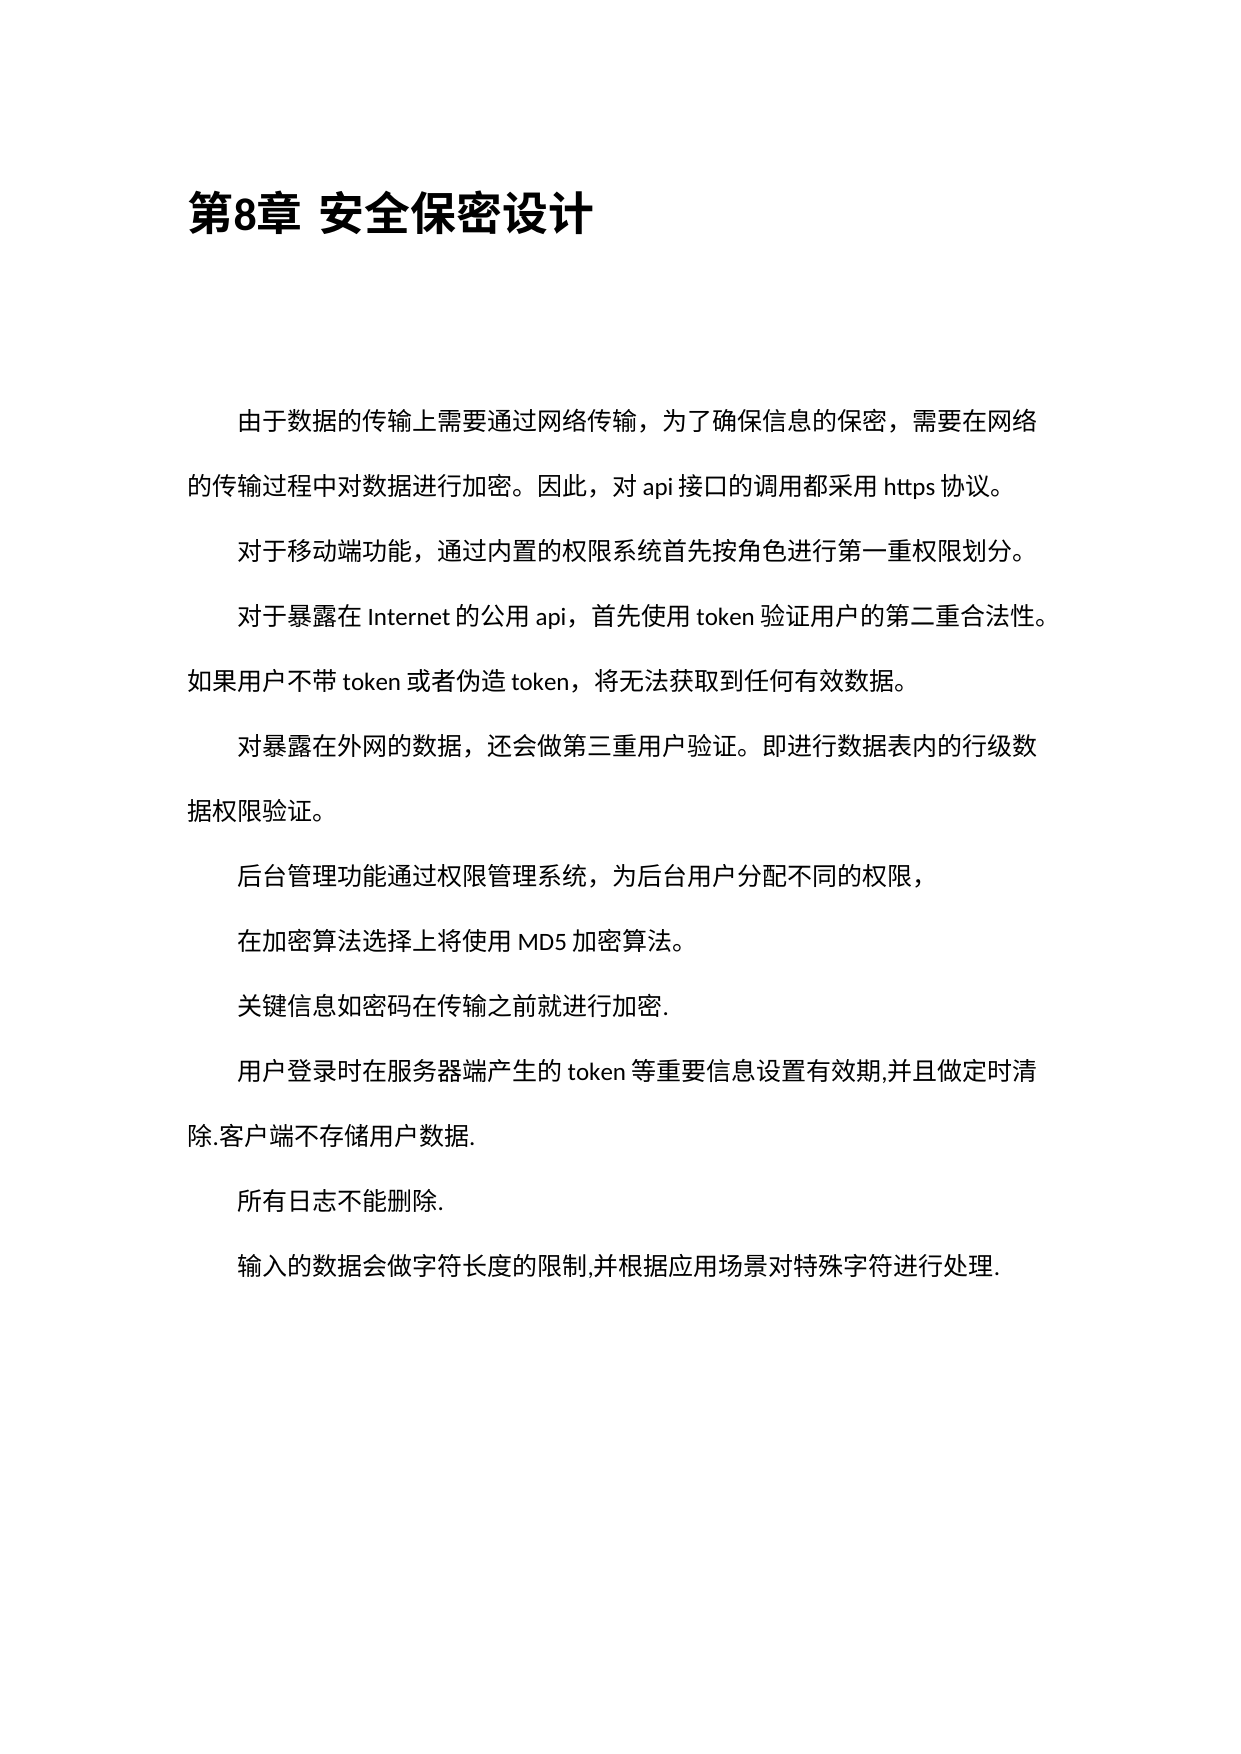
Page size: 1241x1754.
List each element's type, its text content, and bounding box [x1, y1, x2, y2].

text 后台管理功能通过权限管理系统，为后台用户分配不同的权限， [187, 842, 1053, 907]
text 在加密算法选择上将使用MD5 加密算法。 [187, 907, 1053, 972]
text 对于暴露在Internet的公用api，首先使用token验证用户的第二重合法性。如果用户不带token或者伪造token，将无法获取到任何有效数据。 [187, 582, 1053, 712]
text 输入的数据会做字符长度的限制,并根据应用场景对特殊字符进行处理. [187, 1232, 1053, 1297]
text 对暴露在外网的数据，还会做第三重用户验证。即进行数据表内的行级数据权限验证。 [187, 712, 1053, 842]
text 用户登录时在服务器端产生的token等重要信息设置有效期,并且做定时清除.客户端不存储用户数据. [187, 1037, 1053, 1167]
subtitle 安全保密设计 [187, 162, 1053, 259]
text 由于数据的传输上需要通过网络传输，为了确保信息的保密，需要在网络的传输过程中对数据进行加密。因此，对api接口的调用都采用https协议。 [187, 387, 1053, 517]
text 对于移动端功能，通过内置的权限系统首先按角色进行第一重权限划分。 [187, 517, 1053, 582]
text 所有日志不能删除. [187, 1167, 1053, 1232]
text 关键信息如密码在传输之前就进行加密. [187, 972, 1053, 1037]
